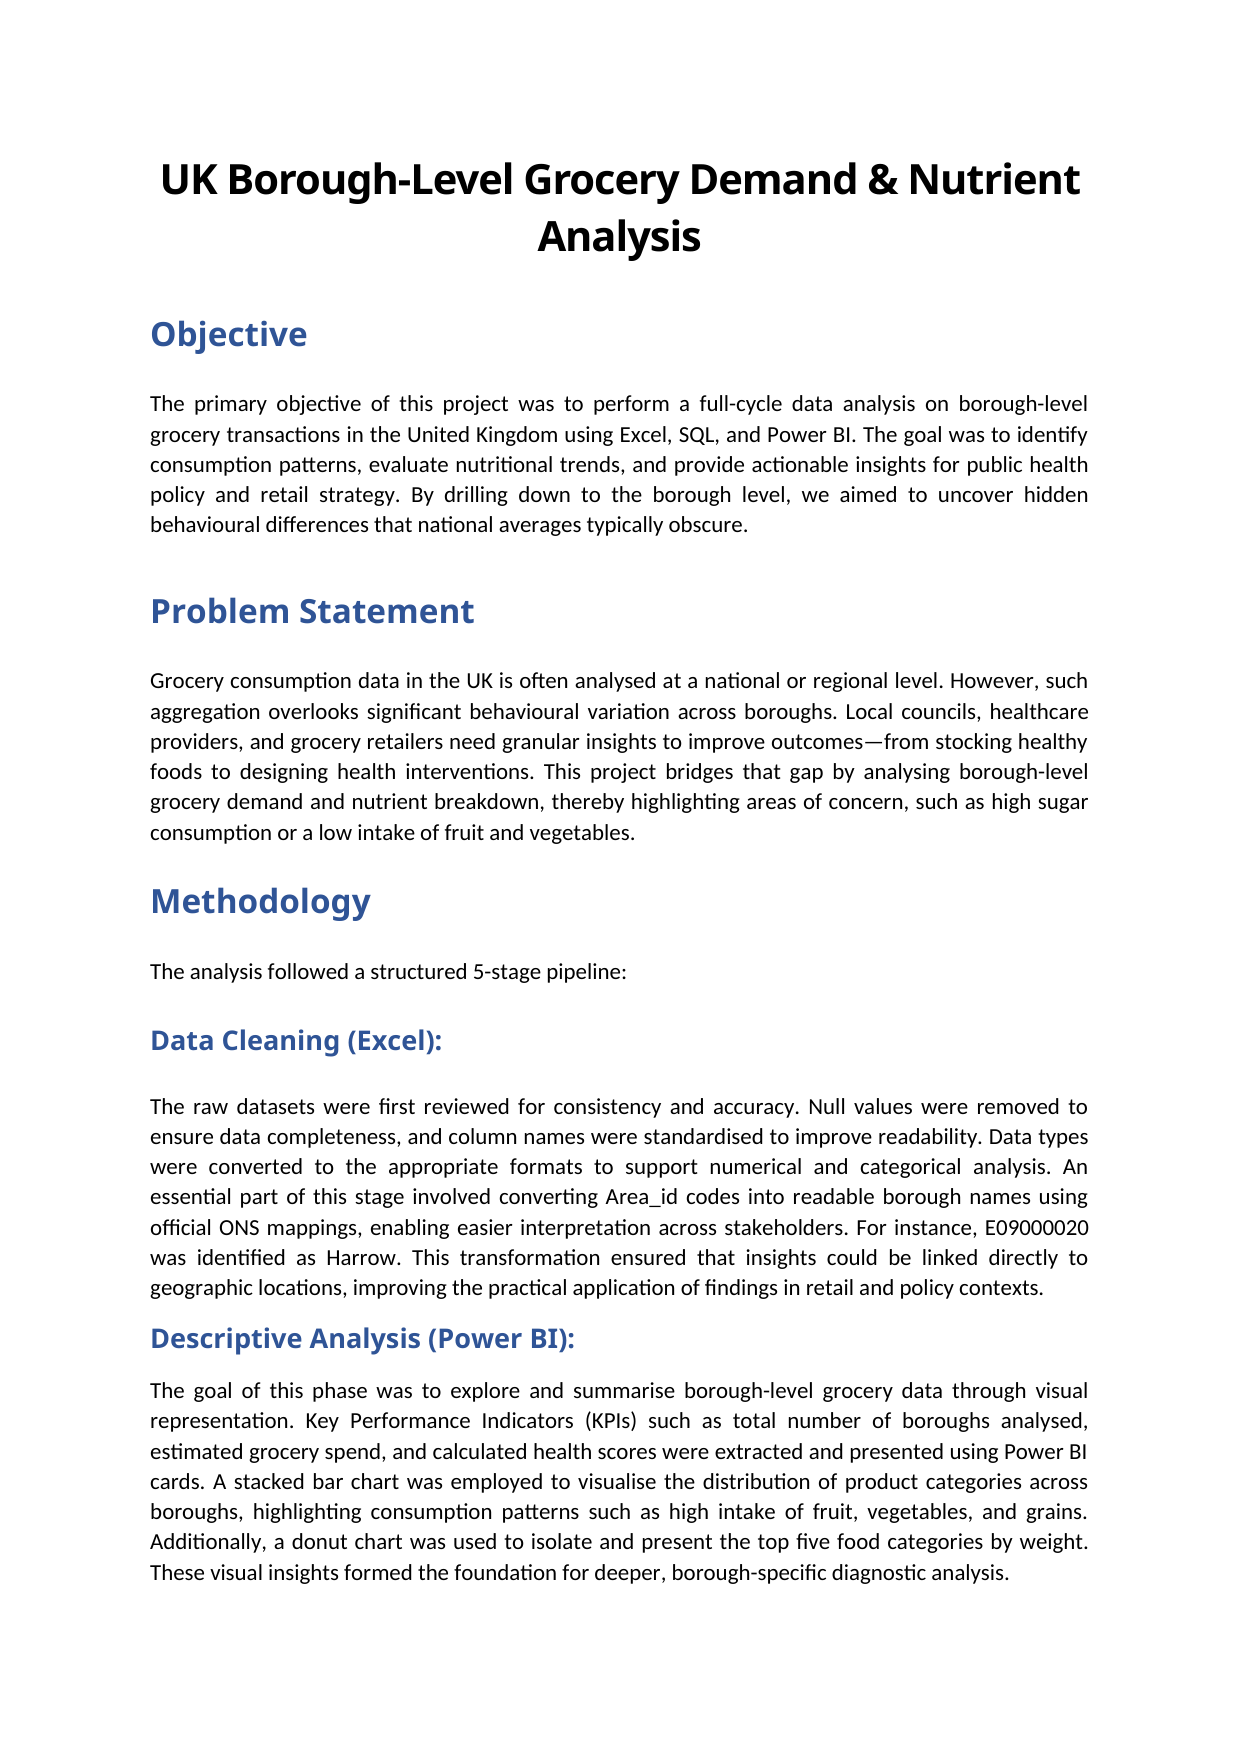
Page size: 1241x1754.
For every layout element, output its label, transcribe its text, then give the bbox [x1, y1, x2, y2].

subtitle Objective [150, 310, 1090, 356]
text The analysis followed a structured 5-stage pipeline: [150, 957, 1090, 985]
text Descriptive Analysis (Power BI): [150, 1320, 1090, 1357]
text The primary objective of this project was to perform a full-cycle data analysis on borough-level grocery transactions in the United Kingdom using Excel, SQL, and Power BI. The goal was to identify consumption patterns, evaluate nutritional trends, and provide actionable insights for public health policy and retail strategy. By drilling down to the borough level, we aimed to uncover hidden behavioural differences that national averages typically obscure. [150, 389, 1090, 538]
subtitle Problem Statement [150, 587, 1090, 633]
subtitle Data Cleaning (Excel): [150, 1022, 1090, 1059]
text The goal of this phase was to explore and summarise borough-level grocery data through visual representation. Key Performance Indicators (KPIs) such as total number of boroughs analysed, estimated grocery spend, and calculated health scores were extracted and presented using Power BI cards. A stacked bar chart was employed to visualise the distribution of product categories across boroughs, highlighting consumption patterns such as high intake of fruit, vegetables, and grains. Additionally, a donut chart was used to isolate and present the top five food categories by weight. These visual insights formed the foundation for deeper, borough-specific diagnostic analysis. [150, 1376, 1090, 1586]
text The raw datasets were first reviewed for consistency and accuracy. Null values were removed to ensure data completeness, and column names were standardised to improve readability. Data types were converted to the appropriate formats to support numerical and categorical analysis. An essential part of this stage involved converting Area_id codes into readable borough names using official ONS mappings, enabling easier interpretation across stakeholders. For instance, E09000020 was identified as Harrow. This transformation ensured that insights could be linked directly to geographic locations, improving the practical application of findings in retail and policy contexts. [150, 1092, 1090, 1301]
title UK Borough-Level Grocery Demand & Nutrient Analysis [150, 150, 1090, 263]
subtitle Methodology [150, 878, 1090, 923]
text Grocery consumption data in the UK is often analysed at a national or regional level. However, such aggregation overlooks significant behavioural variation across boroughs. Local councils, healthcare providers, and grocery retailers need granular insights to improve outcomes—from stocking healthy foods to designing health interventions. This project bridges that gap by analysing borough-level grocery demand and nutrient breakdown, thereby highlighting areas of concern, such as high sugar consumption or a low intake of fruit and vegetables. [150, 667, 1090, 846]
